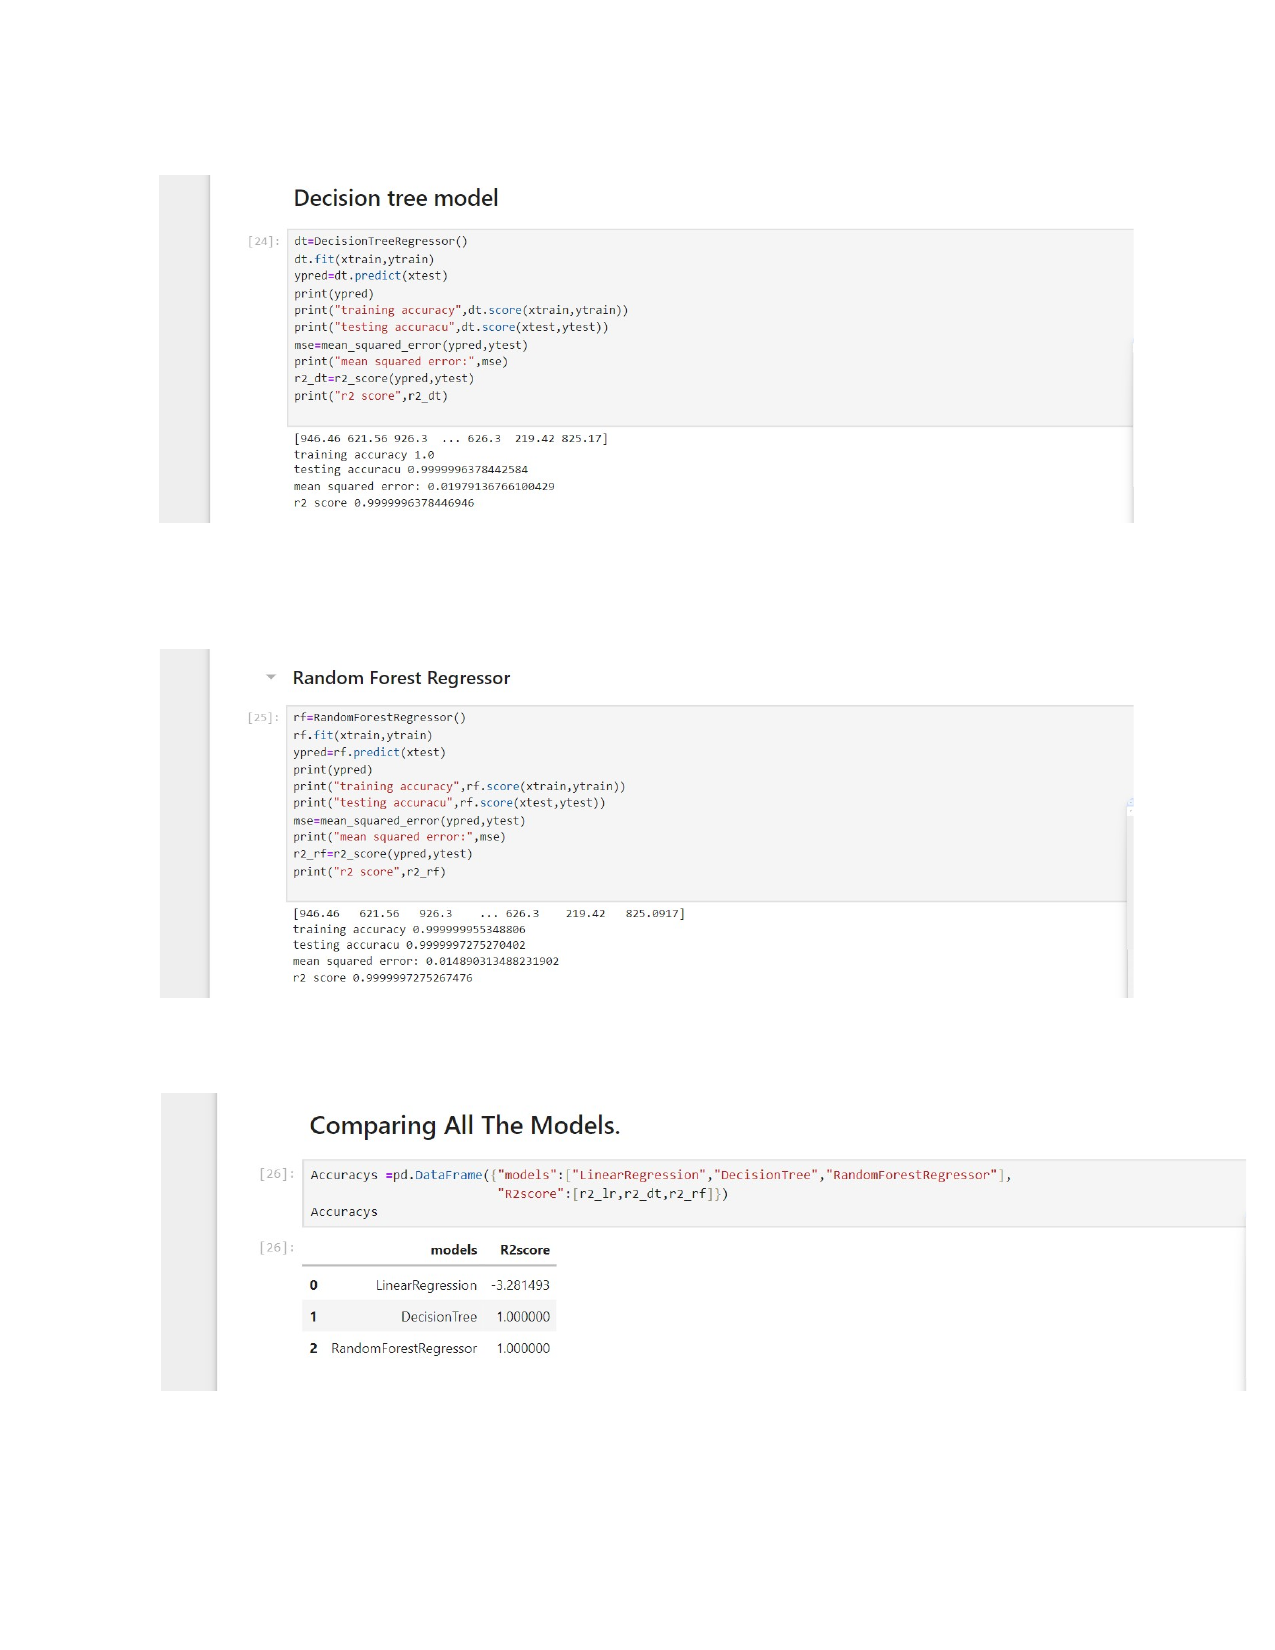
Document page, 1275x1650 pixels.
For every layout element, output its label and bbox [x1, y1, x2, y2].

picture [159, 649, 1134, 998]
picture [161, 1093, 1247, 1391]
picture [159, 175, 1134, 523]
